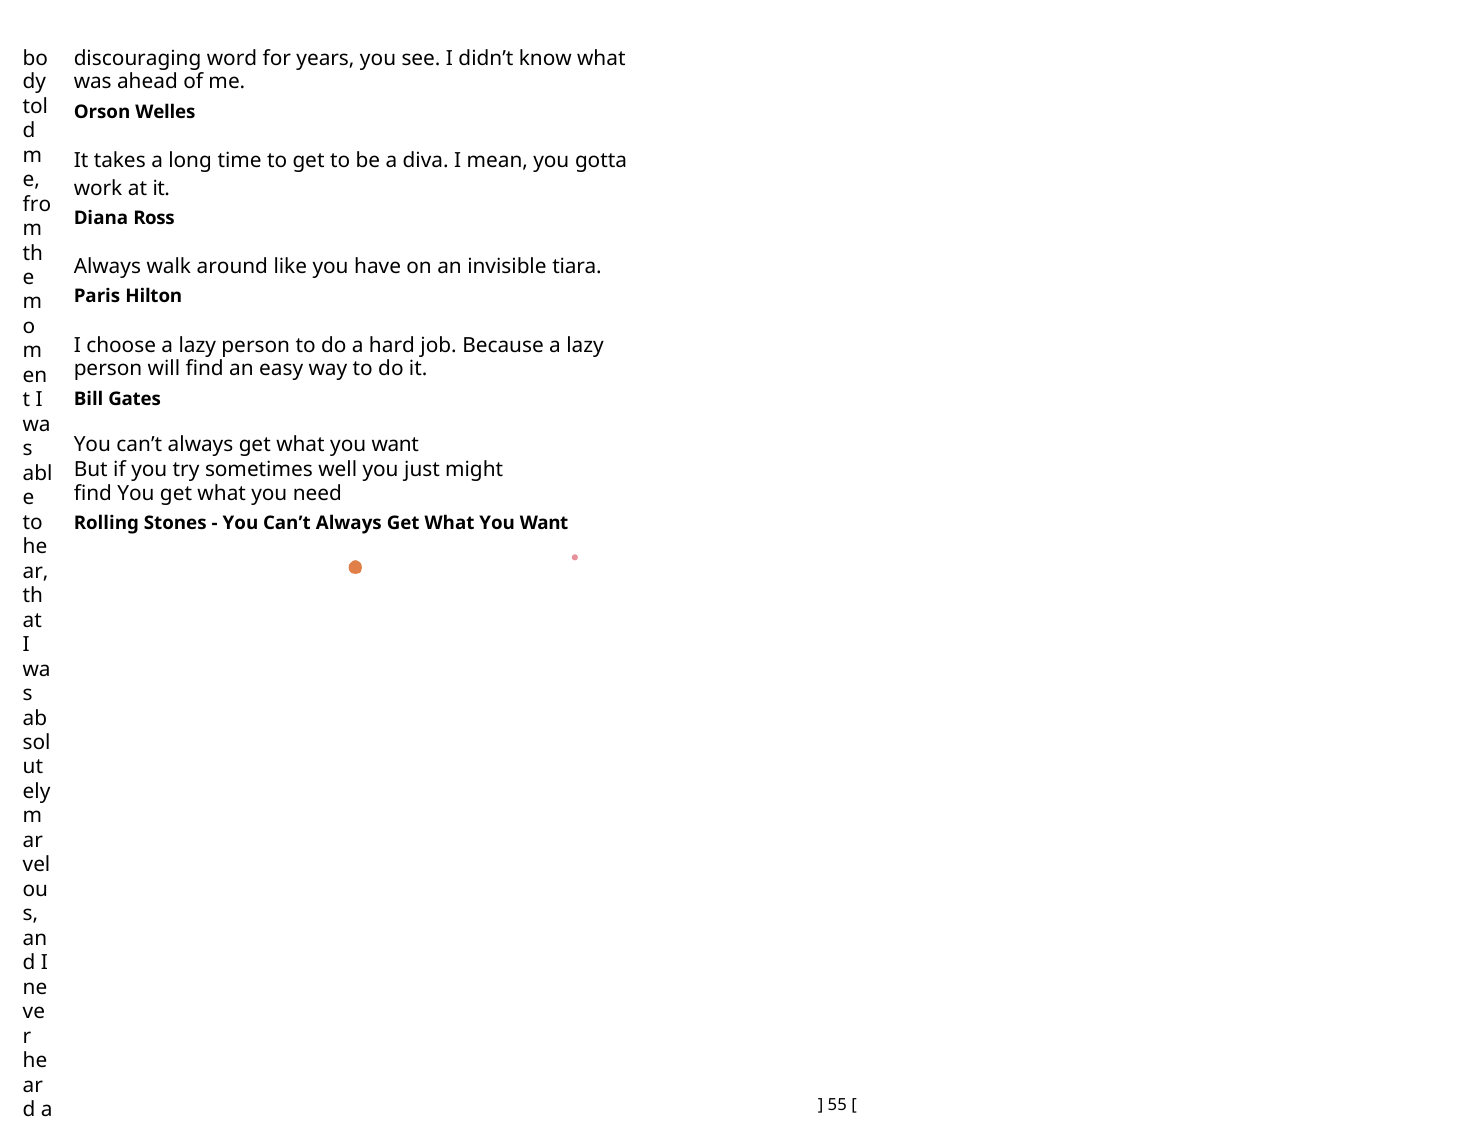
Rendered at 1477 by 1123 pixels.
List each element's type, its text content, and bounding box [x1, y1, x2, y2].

text ] 55 [ [818, 1093, 1417, 1116]
text Diana Ross [73, 204, 644, 230]
text I choose a lazy person to do a hard job. Because a lazy person will find an easy way to do it. [73, 333, 644, 381]
text Paris Hilton [73, 283, 644, 308]
text Always walk around like you have on an invisible tiara. [73, 251, 644, 280]
text But if you try sometimes well you just might find You get what you need [73, 457, 523, 506]
picture [348, 560, 362, 574]
text It takes a long time to get to be a diva. I mean, you gotta work at it. [73, 145, 644, 202]
text Rolling Stones - You Can’t Always Get What You Want [73, 510, 644, 535]
text Orson Welles [73, 98, 644, 123]
text Bill Gates [73, 385, 644, 410]
text You can’t always get what you want [73, 432, 644, 456]
